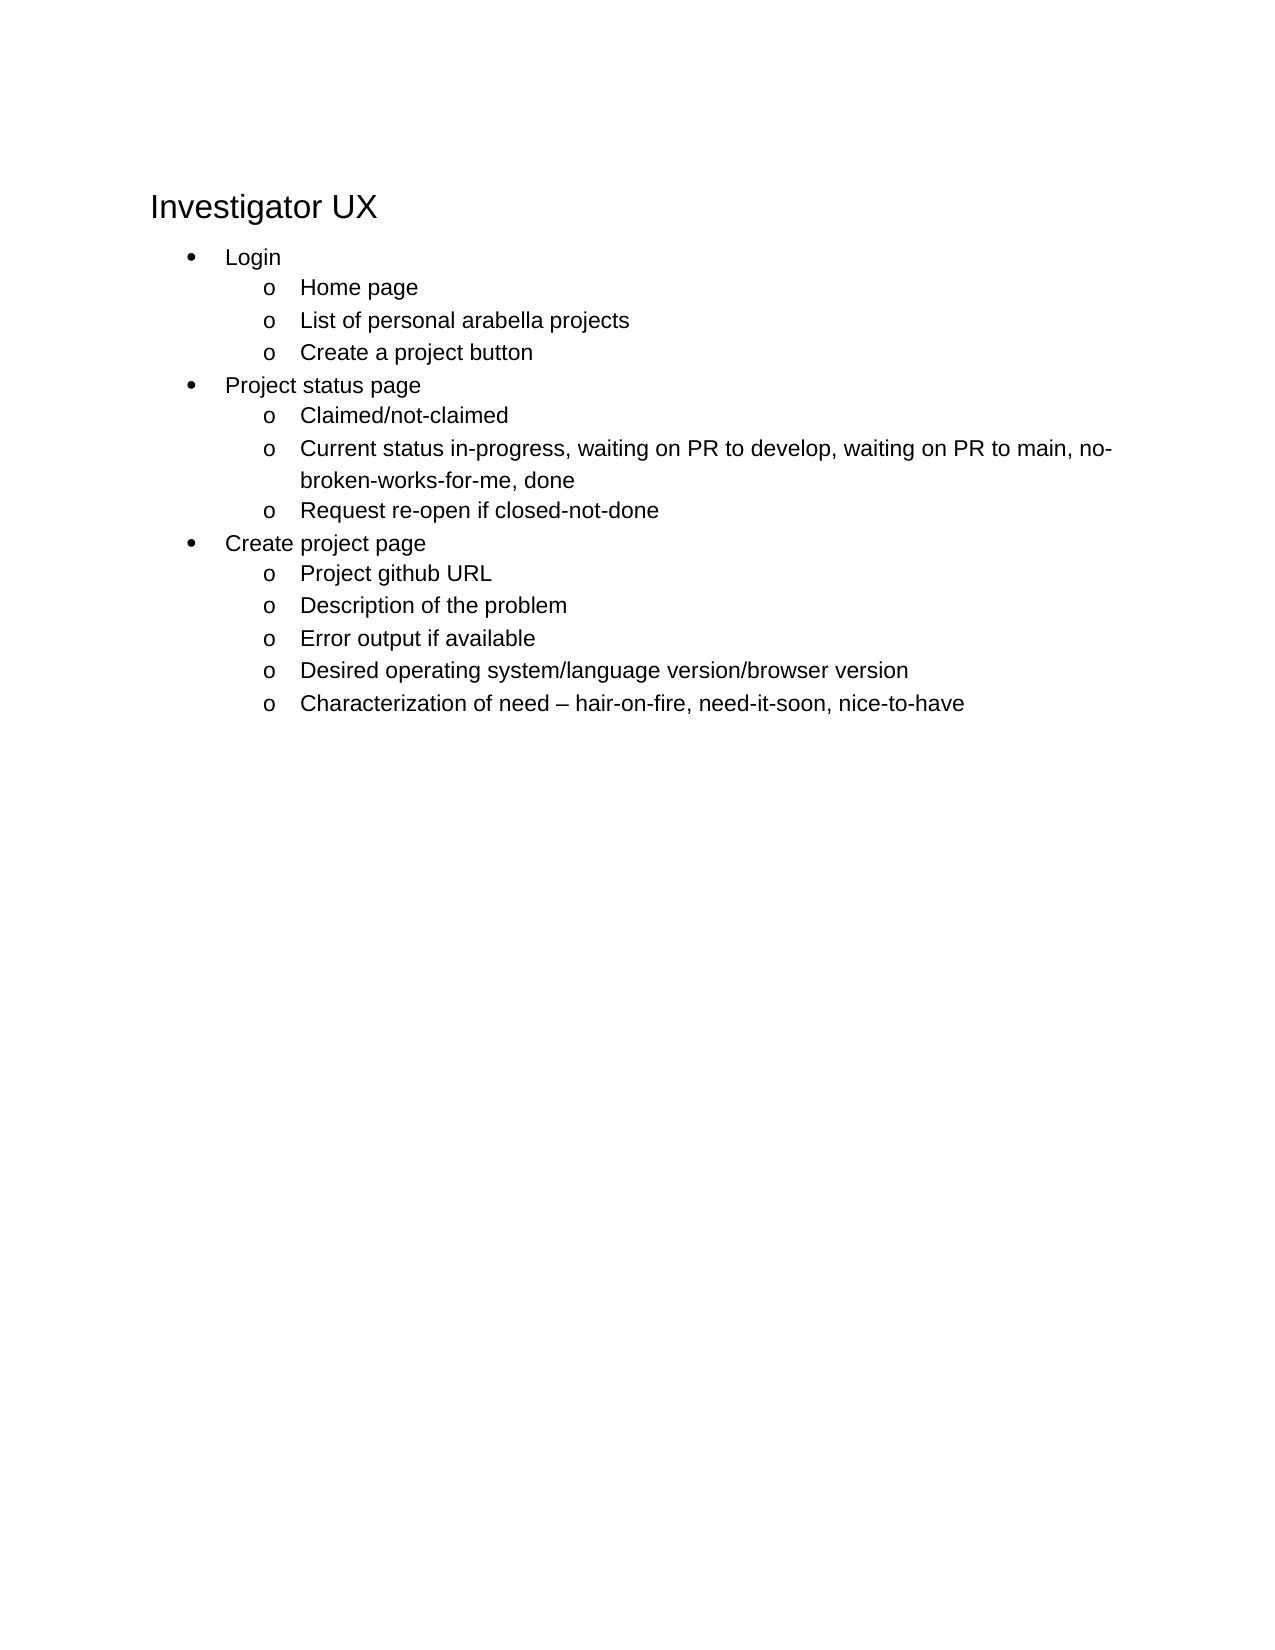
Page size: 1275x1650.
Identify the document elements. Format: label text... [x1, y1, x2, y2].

list Characterization of need – hair-on-fire, need-it-soon, nice-to-have [262, 690, 1125, 718]
list Request re-open if closed-not-done [262, 497, 1125, 525]
list Description of the problem [262, 592, 1125, 621]
list Error output if available [262, 625, 1125, 653]
list Project github URL [262, 560, 1125, 588]
subtitle Investigator UX [150, 187, 1125, 226]
list Claimed/not-claimed [262, 402, 1125, 430]
list Create project page [187, 529, 1125, 556]
list List of personal arabella projects [262, 307, 1125, 335]
list Create a project button [262, 339, 1125, 368]
list Desired operating system/language version/browser version [262, 657, 1125, 686]
list Project status page [187, 372, 1125, 398]
list Current status in-progress, waiting on PR to develop, waiting on PR to main, no-broken-works-for-me, done [262, 434, 1125, 493]
list Home page [262, 274, 1125, 303]
list Login [187, 244, 1125, 271]
